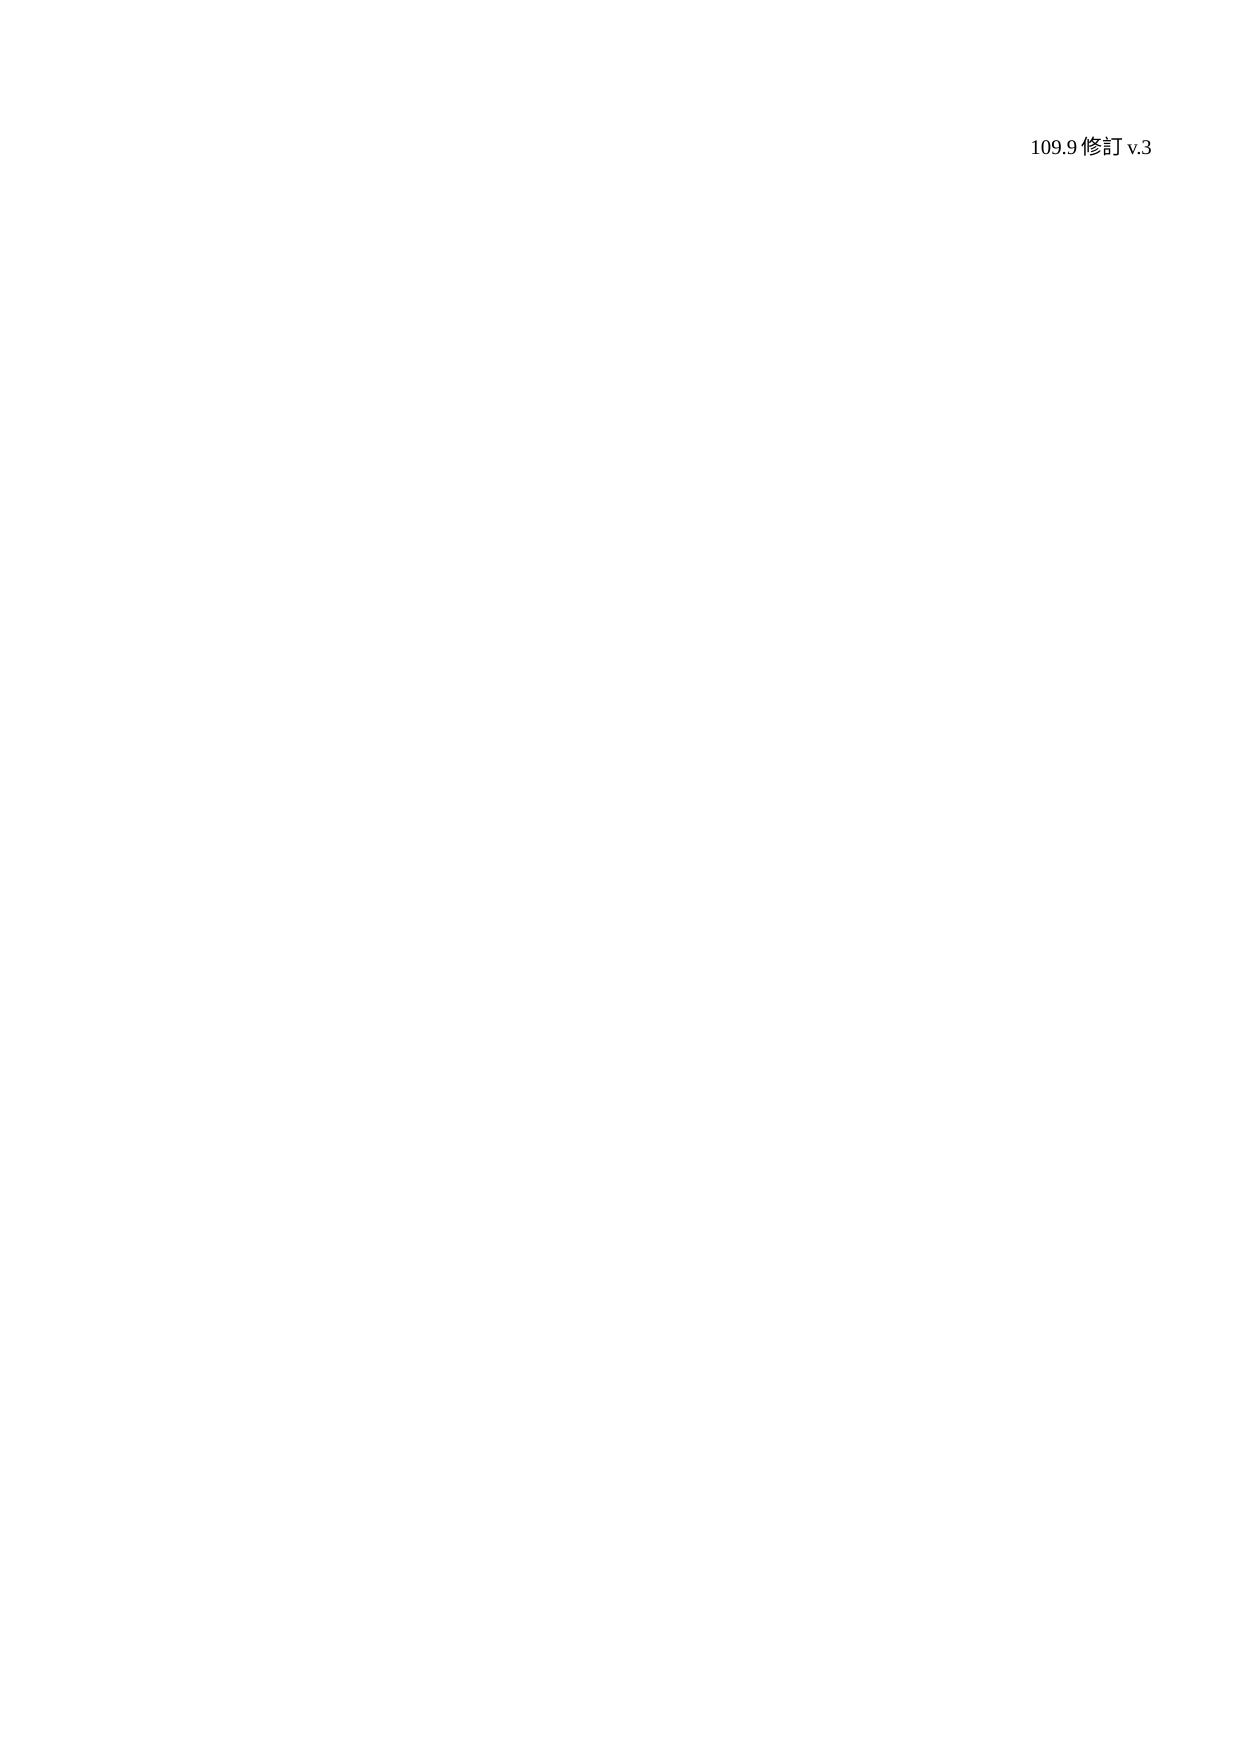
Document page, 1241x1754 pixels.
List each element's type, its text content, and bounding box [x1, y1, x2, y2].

text 109.9修訂v.3 [89, 127, 1152, 164]
